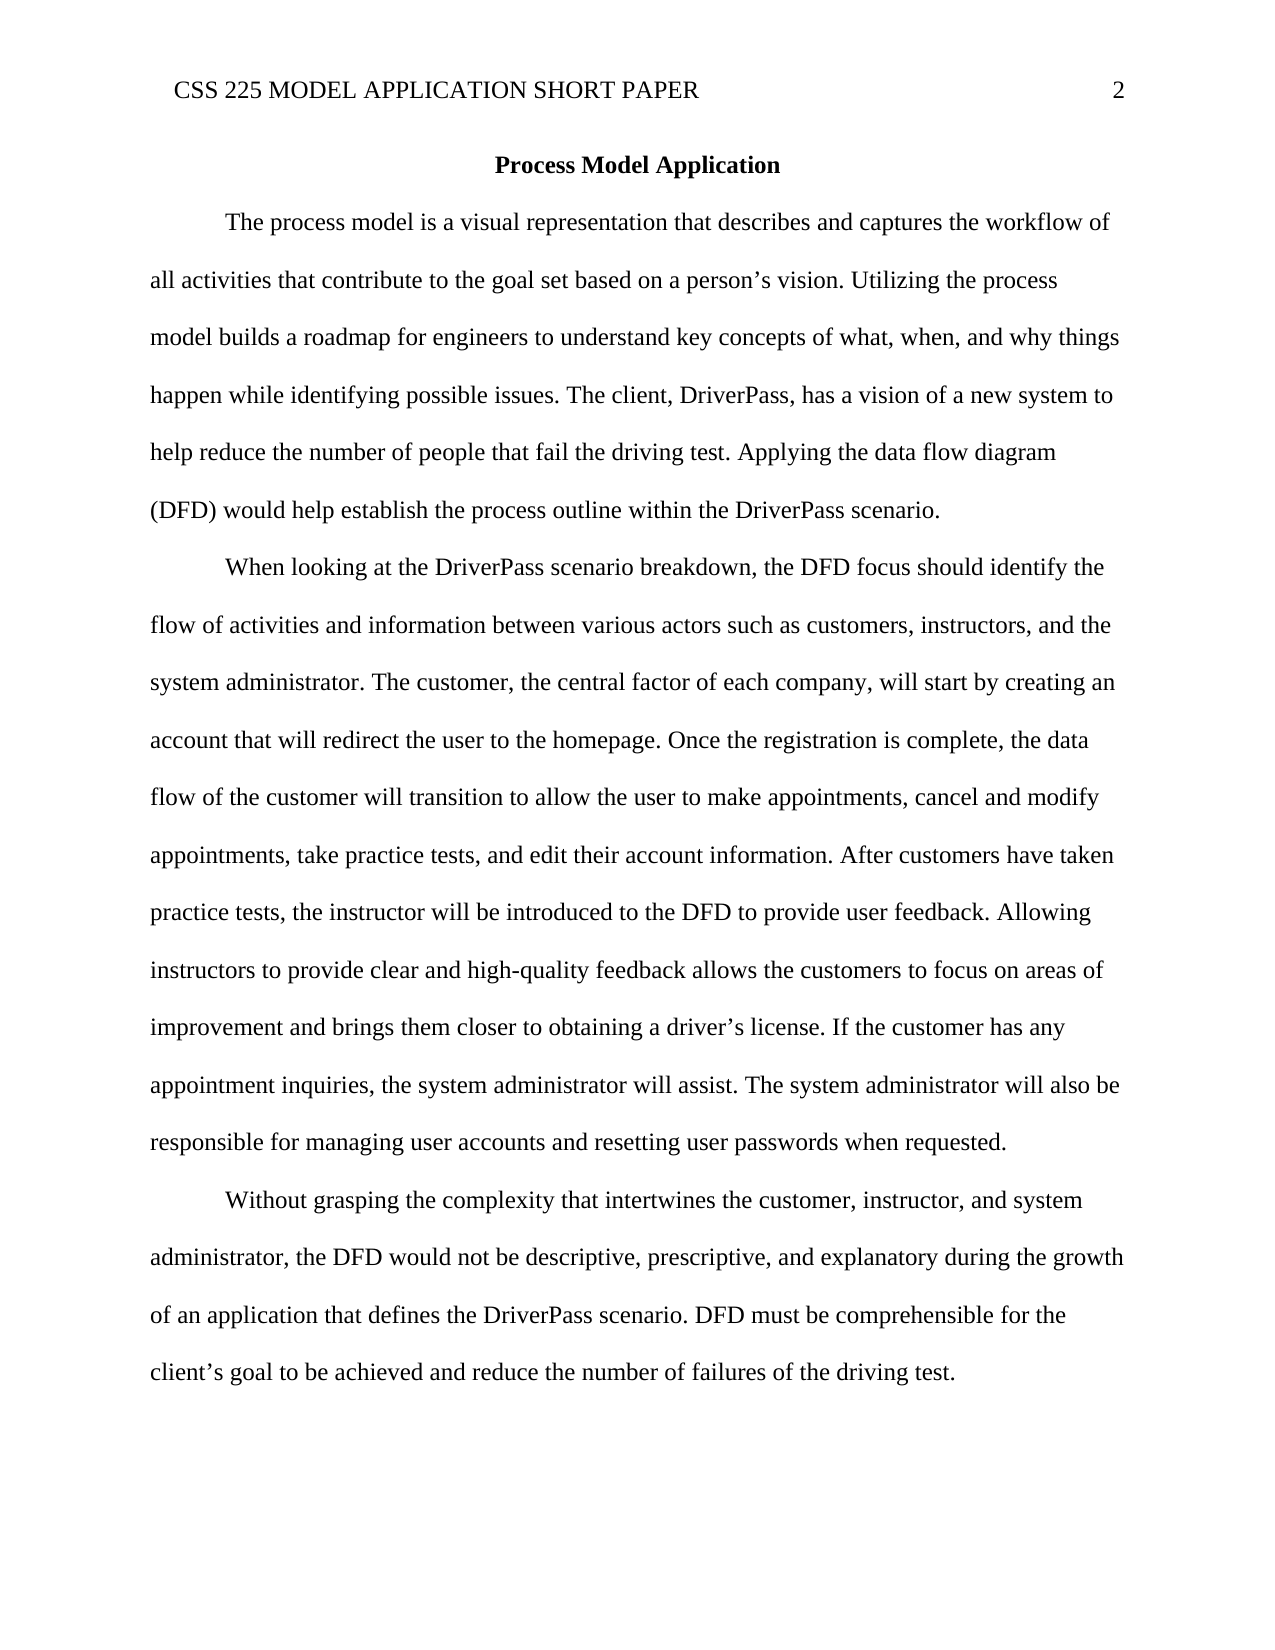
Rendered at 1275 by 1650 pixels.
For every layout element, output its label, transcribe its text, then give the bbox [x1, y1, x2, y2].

text When looking at the DriverPass scenario breakdown, the DFD focus should identify the flow of activities and information between various actors such as customers, instructors, and the system administrator. The customer, the central factor of each company, will start by creating an account that will redirect the user to the homepage. Once the registration is complete, the data flow of the customer will transition to allow the user to make appointments, cancel and modify appointments, take practice tests, and edit their account information. After customers have taken practice tests, the instructor will be introduced to the DFD to provide user feedback. Allowing instructors to provide clear and high-quality feedback allows the customers to focus on areas of improvement and brings them closer to obtaining a driver’s license. If the customer has any appointment inquiries, the system administrator will assist. The system administrator will also be responsible for managing user accounts and resetting user passwords when requested. [150, 552, 1125, 1156]
text Without grasping the complexity that intertwines the customer, instructor, and system administrator, the DFD would not be descriptive, prescriptive, and explanatory during the growth of an application that defines the DriverPass scenario. DFD must be comprehensible for the client’s goal to be achieved and reduce the number of failures of the driving test. [150, 1185, 1125, 1386]
subtitle Process Model Application [150, 150, 1125, 179]
text The process model is a visual representation that describes and captures the workflow of all activities that contribute to the goal set based on a person’s vision. Utilizing the process model builds a roadmap for engineers to understand key concepts of what, when, and why things happen while identifying possible issues. The client, DriverPass, has a vision of a new system to help reduce the number of people that fail the driving test. Applying the data flow diagram (DFD) would help establish the process outline within the DriverPass scenario. [150, 207, 1125, 524]
